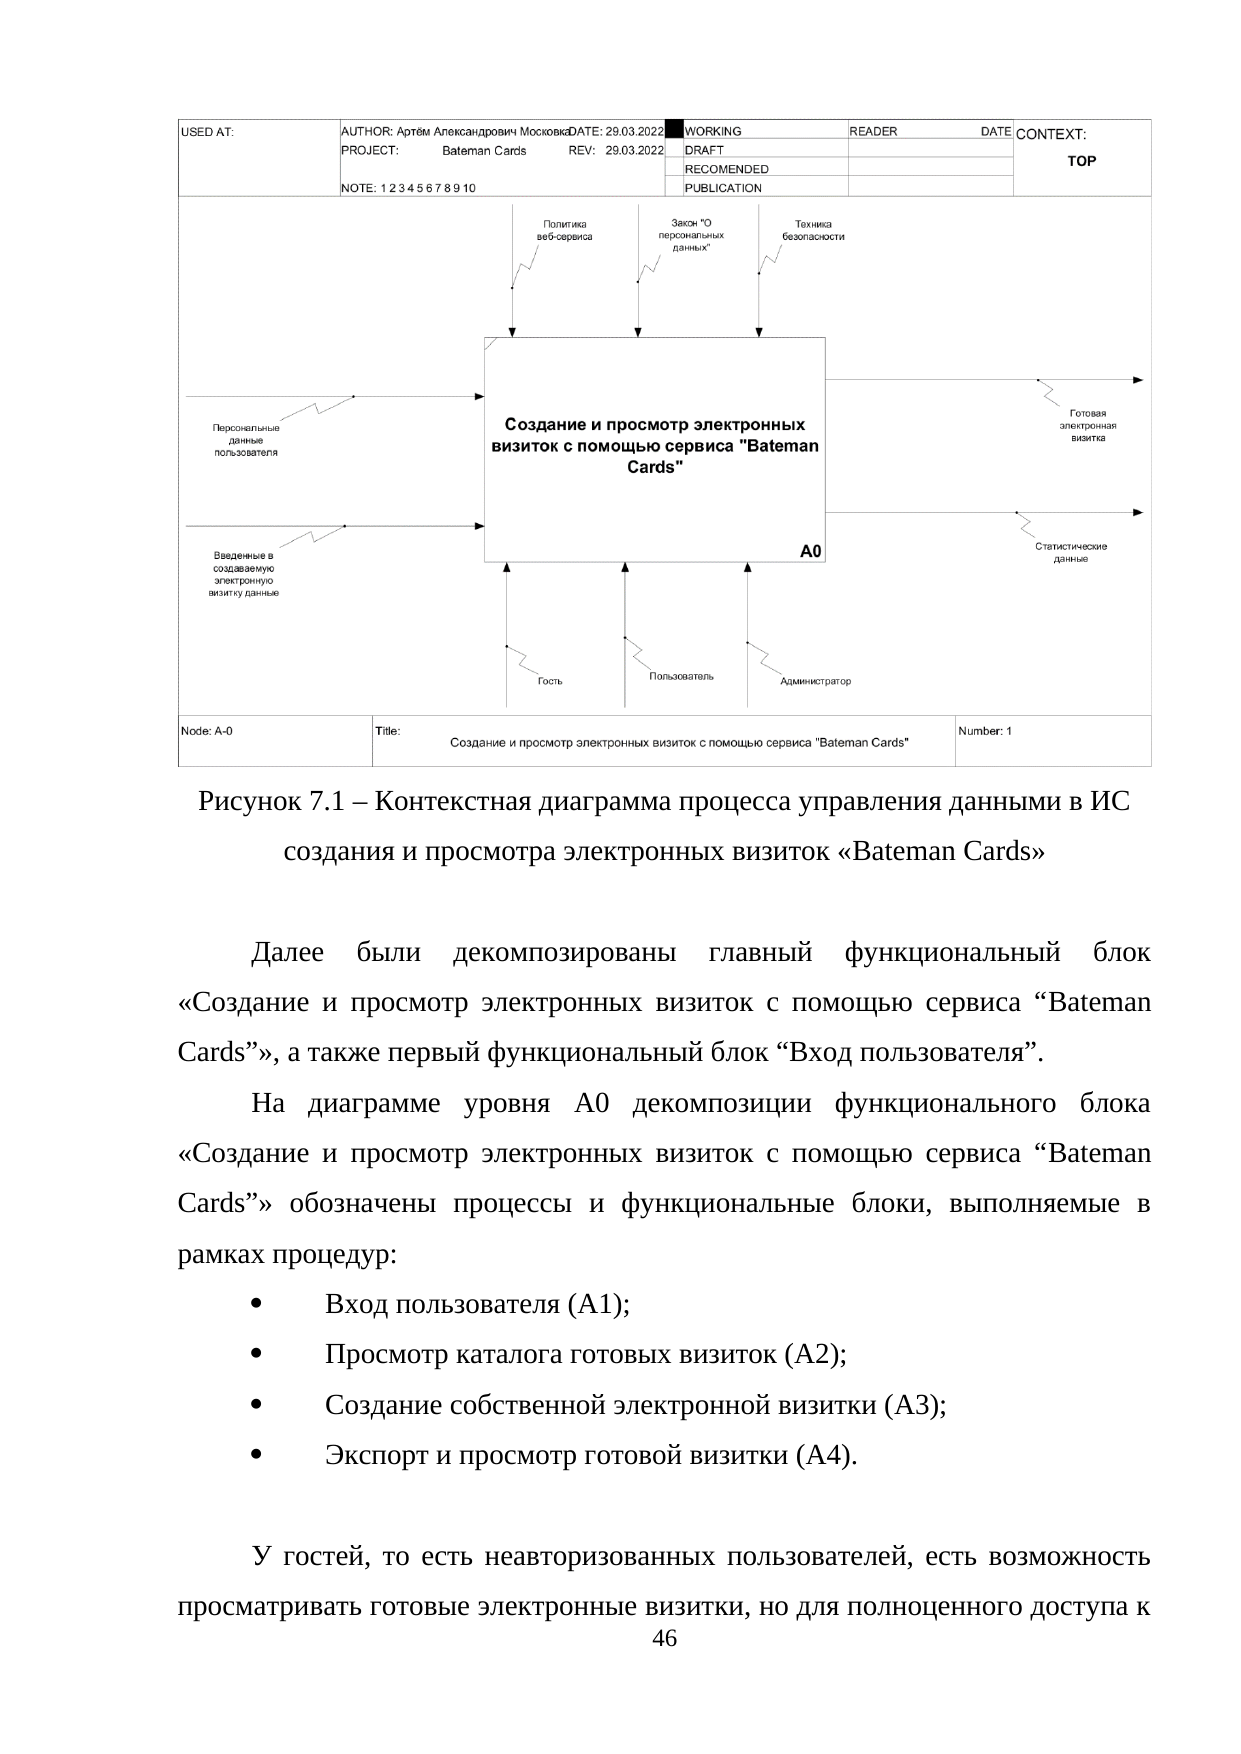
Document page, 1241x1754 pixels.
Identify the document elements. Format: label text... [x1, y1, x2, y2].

list Создание собственной электронной визитки (А3); [177, 1387, 1152, 1421]
picture [177, 118, 1152, 767]
text На диаграмме уровня A0 декомпозиции функционального блока «Создание и просмотр электронных визиток с помощью сервиса “Bateman Cards”» обозначены процессы и функциональные блоки, выполняемые в рамках процедур: [177, 1085, 1152, 1269]
text Далее были декомпозированы главный функциональный блок «Создание и просмотр электронных визиток с помощью сервиса “Bateman Cards”», а также первый функциональный блок “Вход пользователя”. [177, 934, 1152, 1068]
list Экспорт и просмотр готовой визитки (А4). [177, 1437, 1152, 1471]
list Просмотр каталога готовых визиток (А2); [177, 1336, 1152, 1370]
list Вход пользователя (А1); [177, 1286, 1152, 1320]
text Рисунок 7.1 – Контекстная диаграмма процесса управления данными в ИС создания и просмотра электронных визиток «Bateman Cards» [177, 783, 1152, 867]
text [177, 1538, 1152, 1622]
